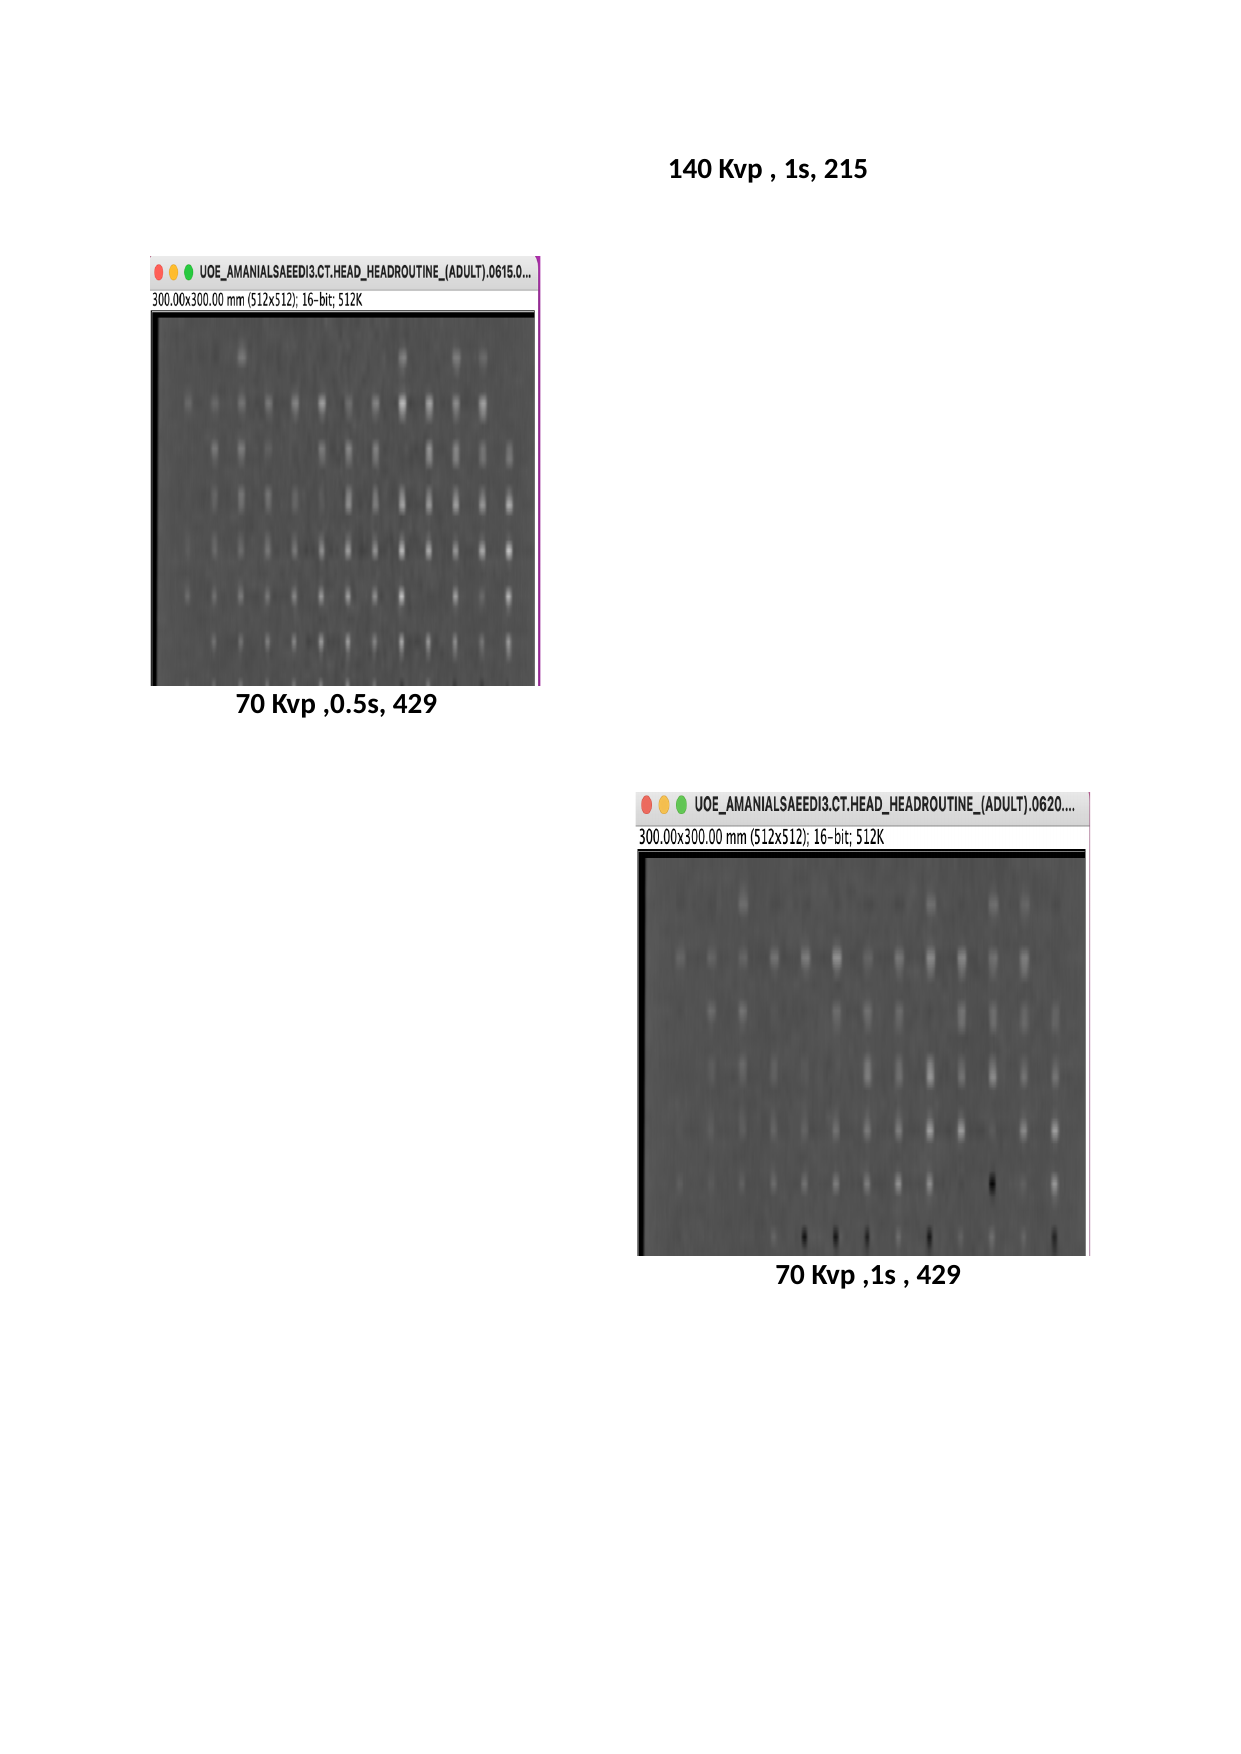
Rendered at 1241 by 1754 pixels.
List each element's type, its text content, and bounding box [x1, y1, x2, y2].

picture [635, 792, 1091, 1256]
picture [150, 256, 541, 686]
text 70 Kvp ,1s , 429 [150, 1256, 1090, 1291]
text 70 Kvp ,0.5s, 429 [150, 685, 1090, 721]
text 140 Kvp , 1s, 215 [150, 150, 1090, 186]
